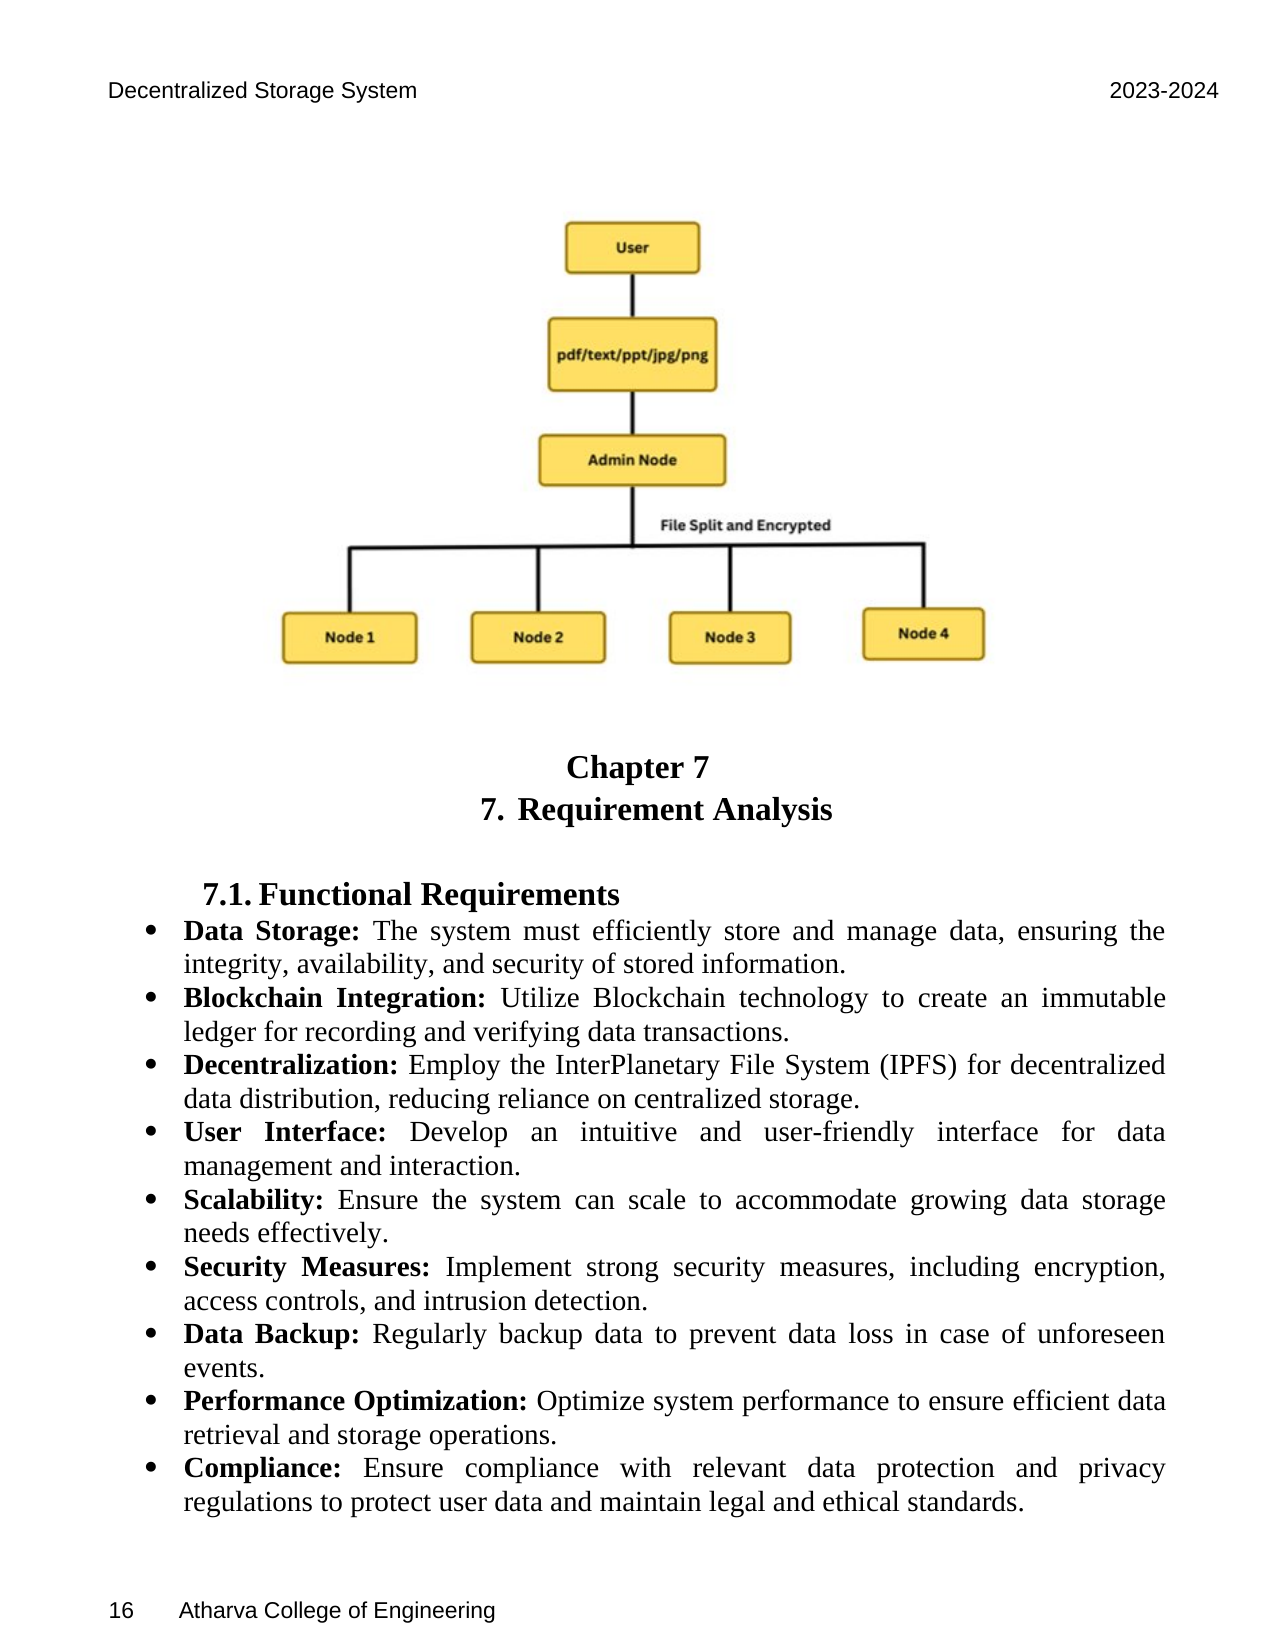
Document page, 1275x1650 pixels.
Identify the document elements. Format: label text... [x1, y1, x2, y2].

list Data Storage: The system must efficiently store and manage data, ensuring the integrity, availability, and security of stored information. [146, 913, 1167, 980]
list User Interface: Develop an intuitive and user-friendly interface for data management and interaction. [146, 1114, 1167, 1182]
list Decentralization: Employ the InterPlanetary File System (IPFS) for decentralized data distribution, reducing reliance on centralized storage. [146, 1047, 1167, 1114]
list Data Backup: Regularly backup data to prevent data loss in case of unforeseen events. [146, 1316, 1167, 1383]
list Performance Optimization: Optimize system performance to ensure efficient data retrieval and storage operations. [146, 1383, 1167, 1451]
list Scalability: Ensure the system can scale to accommodate growing data storage needs effectively. [146, 1182, 1167, 1249]
list Compliance: Ensure compliance with relevant data protection and privacy regulations to protect user data and maintain legal and ethical standards. [146, 1451, 1167, 1518]
list Requirement Analysis [146, 789, 1167, 828]
list Functional Requirements [202, 875, 1167, 913]
list Blockchain Integration: Utilize Blockchain technology to create an immutable ledger for recording and verifying data transactions. [146, 980, 1167, 1047]
list Security Measures: Implement strong security measures, including encryption, access controls, and intrusion detection. [146, 1249, 1167, 1316]
text Chapter 7 [108, 747, 1167, 785]
